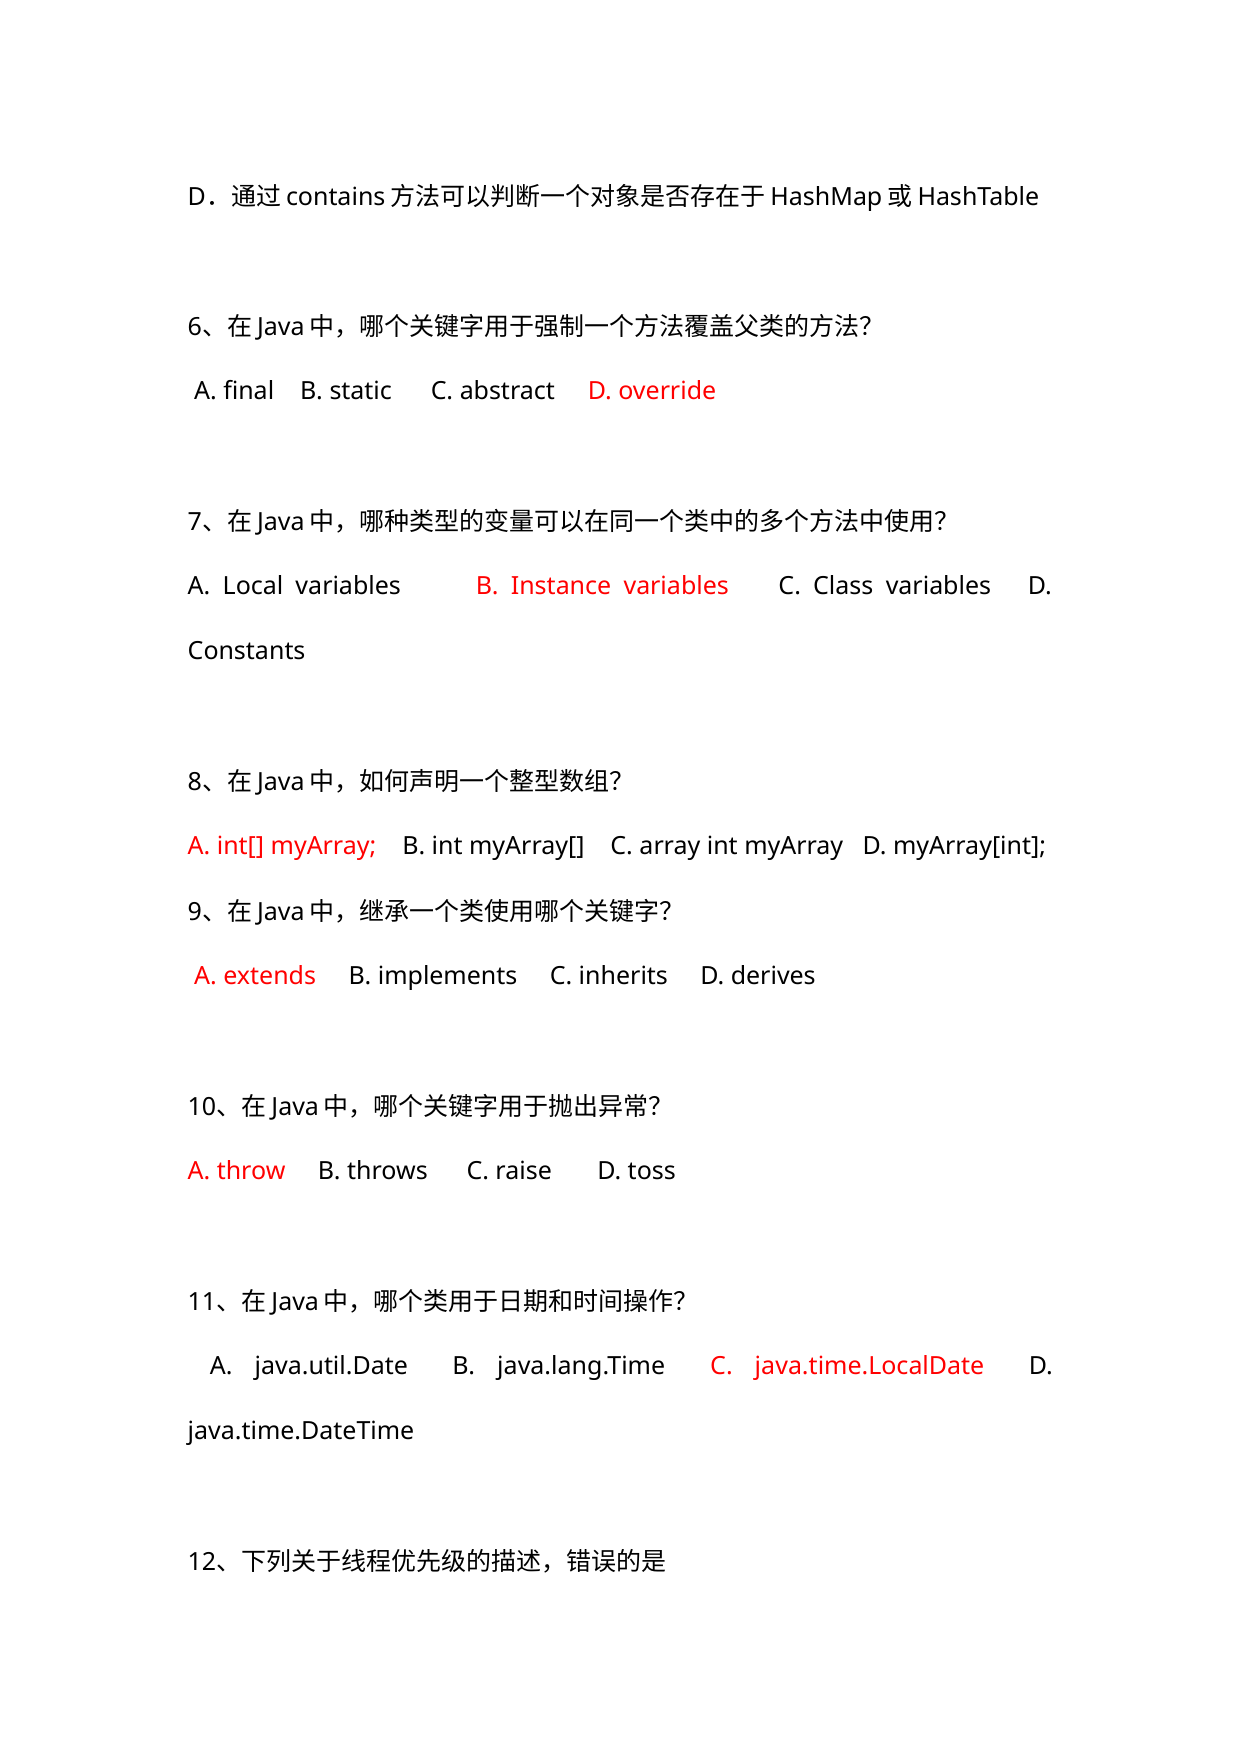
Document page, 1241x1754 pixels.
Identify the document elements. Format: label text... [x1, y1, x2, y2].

text 8、在Java中，如何声明一个整型数组？ [187, 747, 1053, 812]
text D．通过contains方法可以判断一个对象是否存在于HashMap或HashTable [187, 162, 1053, 227]
text 10、在Java中，哪个关键字用于抛出异常？ [187, 1072, 1053, 1137]
text A. extends B. implements C. inherits D. derives [187, 942, 1053, 1007]
text 6、在Java中，哪个关键字用于强制一个方法覆盖父类的方法？ [187, 292, 1053, 357]
text A. throw B. throws C. raise D. toss [187, 1137, 1053, 1202]
text 7、在Java中，哪种类型的变量可以在同一个类中的多个方法中使用？ [187, 487, 1053, 552]
text A. Local variables B. Instance variables C. Class variables D. Constants [187, 552, 1053, 682]
text A. java.util.Date B. java.lang.Time C. java.time.LocalDate D. java.time.DateTime [187, 1332, 1053, 1462]
text 12、下列关于线程优先级的描述，错误的是 [187, 1527, 1053, 1592]
text A. final B. static C. abstract D. override [187, 357, 1053, 422]
text 11、在Java中，哪个类用于日期和时间操作？ [187, 1267, 1053, 1332]
text A. int[] myArray; B. int myArray[] C. array int myArray D. myArray[int]; [187, 812, 1053, 877]
text 9、在Java中，继承一个类使用哪个关键字？ [187, 877, 1053, 942]
